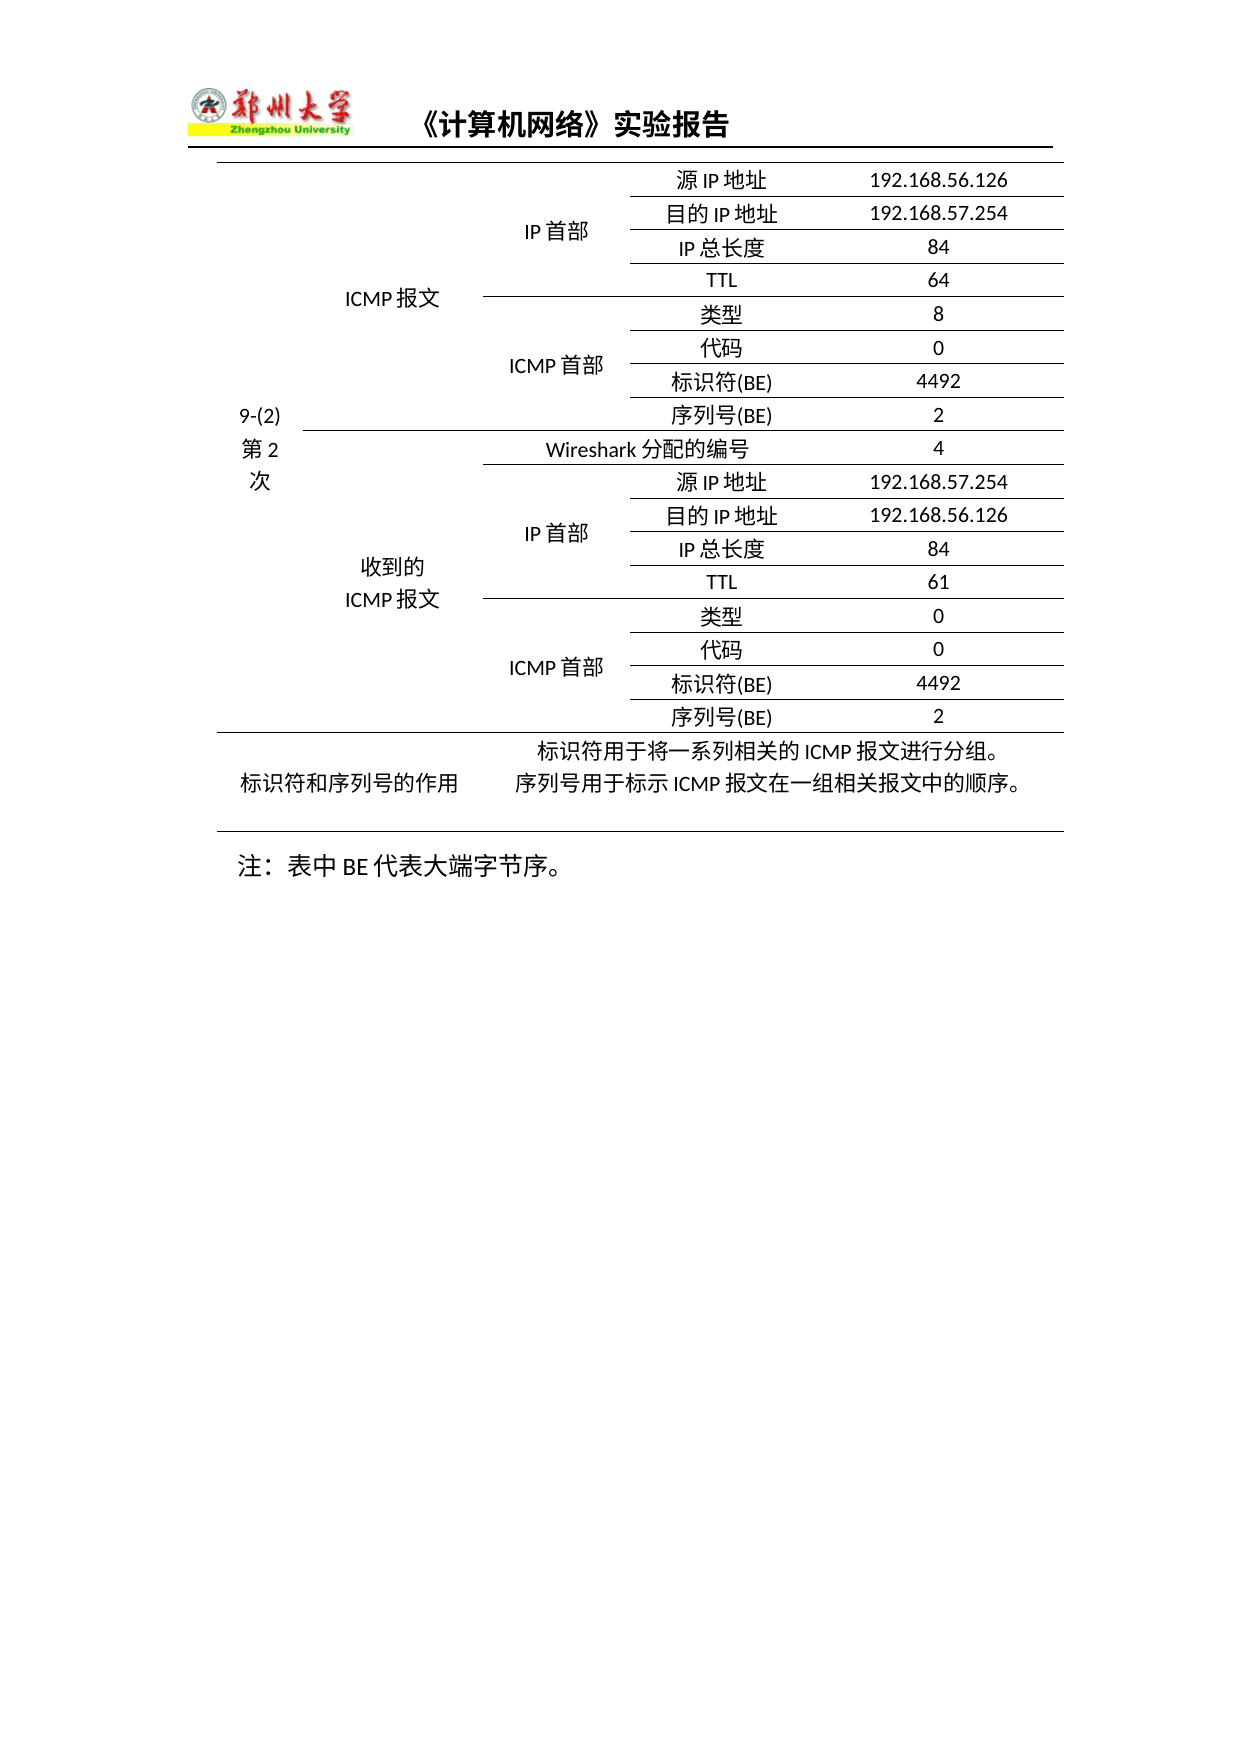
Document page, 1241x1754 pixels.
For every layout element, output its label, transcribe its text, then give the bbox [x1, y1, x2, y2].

table_cell IP首部 [483, 163, 630, 296]
table_cell 4492 [813, 666, 1064, 699]
table_cell 源IP地址 [630, 465, 813, 497]
text 注：表中BE代表大端字节序。 [187, 832, 1053, 897]
table_cell Wireshark分配的编号 [483, 431, 813, 464]
table_cell IP首部 [483, 465, 630, 598]
table_cell 61 [813, 566, 1064, 598]
table_cell IP总长度 [630, 532, 813, 564]
table_cell 序列号(BE) [630, 398, 813, 430]
table_cell 2 [813, 700, 1064, 732]
table_cell 代码 [630, 633, 813, 665]
table_cell 收到的 ICMP报文 [303, 431, 483, 732]
table_cell 源IP地址 [630, 163, 813, 196]
table_cell 类型 [630, 599, 813, 632]
table_cell 标识符用于将一系列相关的ICMP报文进行分组。 序列号用于标示ICMP报文在一组相关报文中的顺序。 [483, 733, 1064, 831]
table_cell ICMP首部 [483, 599, 630, 732]
table_cell 标识符(BE) [630, 666, 813, 699]
table_cell 192.168.56.126 [813, 163, 1064, 196]
table_cell TTL [630, 566, 813, 598]
table_cell 标识符和序列号的作用 [217, 733, 483, 831]
table_cell 0 [813, 331, 1064, 363]
table_cell TTL [630, 264, 813, 296]
table_cell 192.168.56.126 [813, 499, 1064, 531]
picture [187, 88, 357, 136]
table_cell 192.168.57.254 [813, 197, 1064, 229]
table_cell 目的IP地址 [630, 197, 813, 229]
table_cell 2 [813, 398, 1064, 430]
table_cell 8 [813, 297, 1064, 330]
table_cell 标识符(BE) [630, 364, 813, 397]
table_cell IP总长度 [630, 230, 813, 263]
table_cell 84 [813, 230, 1064, 263]
table_cell 类型 [630, 297, 813, 330]
table_cell ICMP首部 [483, 297, 630, 430]
table_cell 步骤9-(2) 第2次 [217, 163, 302, 732]
table_cell 发送的 ICMP报文 [303, 163, 483, 430]
table_cell 4 [813, 431, 1064, 464]
table_cell 84 [813, 532, 1064, 564]
table_cell 目的IP地址 [630, 499, 813, 531]
table_cell 0 [813, 633, 1064, 665]
table_cell 4492 [813, 364, 1064, 397]
table_cell 0 [813, 599, 1064, 632]
table_cell 代码 [630, 331, 813, 363]
table_cell 64 [813, 264, 1064, 296]
table_cell 序列号(BE) [630, 700, 813, 732]
table_cell 192.168.57.254 [813, 465, 1064, 497]
